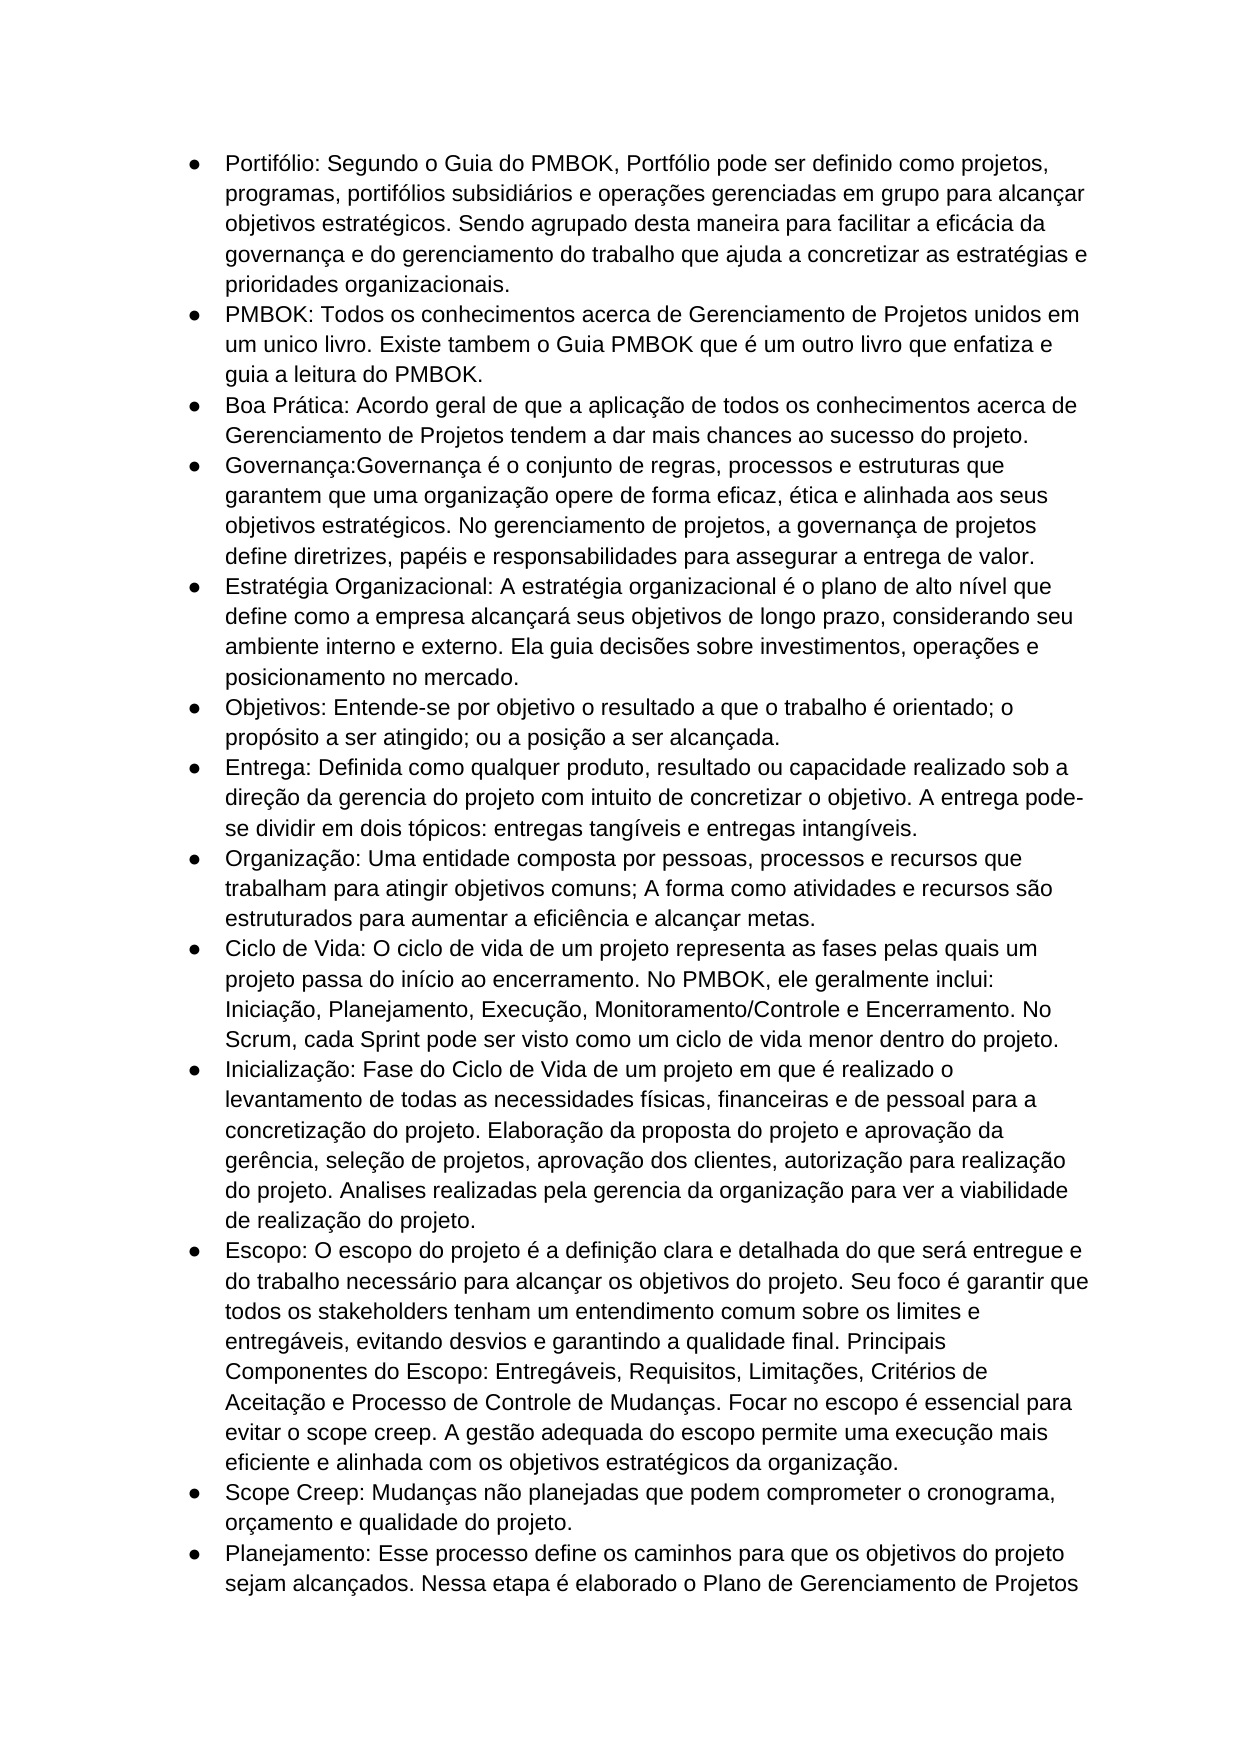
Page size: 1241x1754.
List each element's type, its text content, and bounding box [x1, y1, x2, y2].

list Objetivos: Entende-se por objetivo o resultado a que o trabalho é orientado; o propósito a ser atingido; ou a posição a ser alcançada. [187, 694, 1090, 750]
list Organização: Uma entidade composta por pessoas, processos e recursos que trabalham para atingir objetivos comuns; A forma como atividades e recursos são estruturados para aumentar a eficiência e alcançar metas. [187, 845, 1090, 932]
list Ciclo de Vida: O ciclo de vida de um projeto representa as fases pelas quais um projeto passa do início ao encerramento. No PMBOK, ele geralmente inclui: Iniciação, Planejamento, Execução, Monitoramento/Controle e Encerramento. No Scrum, cada Sprint pode ser visto como um ciclo de vida menor dentro do projeto. [187, 935, 1090, 1052]
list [187, 1539, 1090, 1596]
list Escopo: O escopo do projeto é a definição clara e detalhada do que será entregue e do trabalho necessário para alcançar os objetivos do projeto. Seu foco é garantir que todos os stakeholders tenham um entendimento comum sobre os limites e entregáveis, evitando desvios e garantindo a qualidade final. Principais Componentes do Escopo: Entregáveis, Requisitos, Limitações, Critérios de Aceitação e Processo de Controle de Mudanças. Focar no escopo é essencial para evitar o scope creep. A gestão adequada do escopo permite uma execução mais eficiente e alinhada com os objetivos estratégicos da organização. [187, 1237, 1090, 1475]
list Boa Prática: Acordo geral de que a aplicação de todos os conhecimentos acerca de Gerenciamento de Projetos tendem a dar mais chances ao sucesso do projeto. [187, 392, 1090, 448]
list Portifólio: Segundo o Guia do PMBOK, Portfólio pode ser definido como projetos, programas, portifólios subsidiários e operações gerenciadas em grupo para alcançar objetivos estratégicos. Sendo agrupado desta maneira para facilitar a eficácia da governança e do gerenciamento do trabalho que ajuda a concretizar as estratégias e prioridades organizacionais. [187, 150, 1090, 297]
list Entrega: Definida como qualquer produto, resultado ou capacidade realizado sob a direção da gerencia do projeto com intuito de concretizar o objetivo. A entrega pode-se dividir em dois tópicos: entregas tangíveis e entregas intangíveis. [187, 754, 1090, 841]
list PMBOK: Todos os conhecimentos acerca de Gerenciamento de Projetos unidos em um unico livro. Existe tambem o Guia PMBOK que é um outro livro que enfatiza e guia a leitura do PMBOK. [187, 301, 1090, 388]
list Scope Creep: Mudanças não planejadas que podem comprometer o cronograma, orçamento e qualidade do projeto. [187, 1479, 1090, 1536]
list Governança:Governança é o conjunto de regras, processos e estruturas que garantem que uma organização opere de forma eficaz, ética e alinhada aos seus objetivos estratégicos. No gerenciamento de projetos, a governança de projetos define diretrizes, papéis e responsabilidades para assegurar a entrega de valor. [187, 452, 1090, 569]
list Estratégia Organizacional: A estratégia organizacional é o plano de alto nível que define como a empresa alcançará seus objetivos de longo prazo, considerando seu ambiente interno e externo. Ela guia decisões sobre investimentos, operações e posicionamento no mercado. [187, 573, 1090, 690]
list Inicialização: Fase do Ciclo de Vida de um projeto em que é realizado o levantamento de todas as necessidades físicas, financeiras e de pessoal para a concretização do projeto. Elaboração da proposta do projeto e aprovação da gerência, seleção de projetos, aprovação dos clientes, autorização para realização do projeto. Analises realizadas pela gerencia da organização para ver a viabilidade de realização do projeto. [187, 1056, 1090, 1234]
